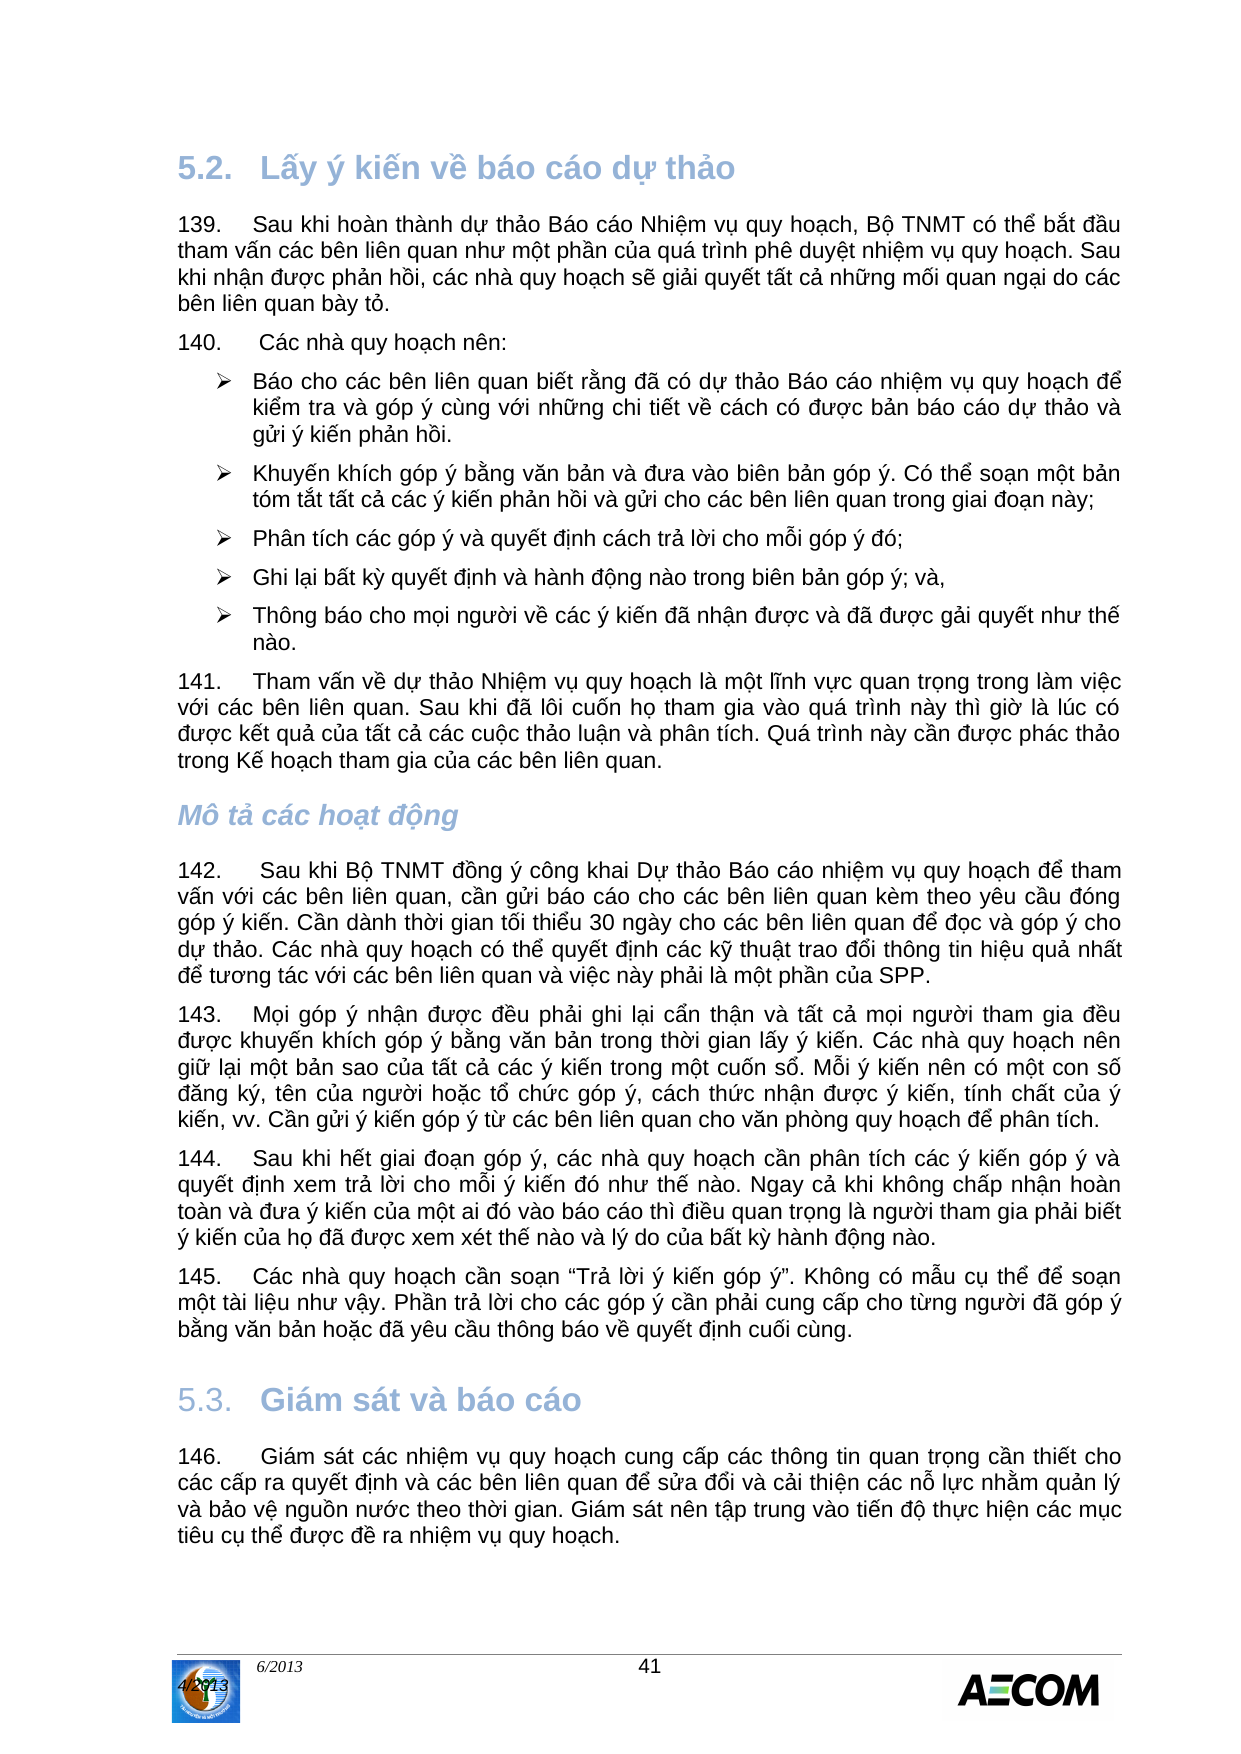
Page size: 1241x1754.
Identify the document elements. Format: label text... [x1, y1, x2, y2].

text Các nhà quy hoạch cần soạn “Trả lời ý kiến góp ý”. Không có mẫu cụ thể để soạn một tài liệu như vậy. Phần trả lời cho các góp ý cần phải cung cấp cho từng người đã góp ý bằng văn bản hoặc đã yêu cầu thông báo về quyết định cuối cùng. [177, 1263, 1122, 1342]
text Sau khi hết giai đoạn góp ý, các nhà quy hoạch cần phân tích các ý kiến góp ý và quyết định xem trả lời cho mỗi ý kiến đó như thế nào. Ngay cả khi không chấp nhận hoàn toàn và đưa ý kiến của một ai đó vào báo cáo thì điều quan trọng là người tham gia phải biết ý kiến của họ đã được xem xét thế nào và lý do của bất kỳ hành động nào. [177, 1145, 1122, 1251]
list Ghi lại bất kỳ quyết định và hành động nào trong biên bản góp ý; và, [215, 563, 1122, 590]
subtitle Mô tả các hoạt động [177, 798, 1122, 832]
list Khuyến khích góp ý bằng văn bản và đưa vào biên bản góp ý. Có thể soạn một bản tóm tắt tất cả các ý kiến phản hồi và gửi cho các bên liên quan trong giai đoạn này; [215, 459, 1122, 512]
subtitle Lấy ý kiến về báo cáo dự thảo [177, 148, 1122, 186]
text Giám sát các nhiệm vụ quy hoạch cung cấp các thông tin quan trọng cần thiết cho các cấp ra quyết định và các bên liên quan để sửa đổi và cải thiện các nỗ lực nhằm quản lý và bảo vệ nguồn nước theo thời gian. Giám sát nên tập trung vào tiến độ thực hiện các mục tiêu cụ thể được đề ra nhiệm vụ quy hoạch. [177, 1443, 1122, 1548]
text Sau khi Bộ TNMT đồng ý công khai Dự thảo Báo cáo nhiệm vụ quy hoạch để tham vấn với các bên liên quan, cần gửi báo cáo cho các bên liên quan kèm theo yêu cầu đóng góp ý kiến. Cần dành thời gian tối thiểu 30 ngày cho các bên liên quan để đọc và góp ý cho dự thảo. Các nhà quy hoạch có thể quyết định các kỹ thuật trao đổi thông tin hiệu quả nhất để tương tác với các bên liên quan và việc này phải là một phần của SPP. [177, 857, 1122, 988]
text Mọi góp ý nhận được đều phải ghi lại cẩn thận và tất cả mọi người tham gia đều được khuyến khích góp ý bằng văn bản trong thời gian lấy ý kiến. Các nhà quy hoạch nên giữ lại một bản sao của tất cả các ý kiến trong một cuốn sổ. Mỗi ý kiến nên có một con số đăng ký, tên của người hoặc tổ chức góp ý, cách thức nhận được ý kiến, tính chất của ý kiến, vv. Cần gửi ý kiến góp ý từ các bên liên quan cho văn phòng quy hoạch để phân tích. [177, 1001, 1122, 1133]
text Các nhà quy hoạch nên: [177, 329, 1122, 355]
picture [171, 1660, 241, 1723]
list Báo cho các bên liên quan biết rằng đã có dự thảo Báo cáo nhiệm vụ quy hoạch để kiểm tra và góp ý cùng với những chi tiết về cách có được bản báo cáo dự thảo và gửi ý kiến phản hồi. [215, 368, 1122, 447]
picture [942, 1659, 1114, 1721]
list Phân tích các góp ý và quyết định cách trả lời cho mỗi góp ý đó; [215, 525, 1122, 551]
text Tham vấn về dự thảo Nhiệm vụ quy hoạch là một lĩnh vực quan trọng trong làm việc với các bên liên quan. Sau khi đã lôi cuốn họ tham gia vào quá trình này thì giờ là lúc có được kết quả của tất cả các cuộc thảo luận và phân tích. Quá trình này cần được phác thảo trong Kế hoạch tham gia của các bên liên quan. [177, 668, 1122, 773]
text Sau khi hoàn thành dự thảo Báo cáo Nhiệm vụ quy hoạch, Bộ TNMT có thể bắt đầu tham vấn các bên liên quan như một phần của quá trình phê duyệt nhiệm vụ quy hoạch. Sau khi nhận được phản hồi, các nhà quy hoạch sẽ giải quyết tất cả những mối quan ngại do các bên liên quan bày tỏ. [177, 211, 1122, 317]
subtitle Giám sát và báo cáo [177, 1379, 1122, 1418]
list Thông báo cho mọi người về các ý kiến đã nhận được và đã được gải quyết như thế nào. [215, 602, 1122, 655]
